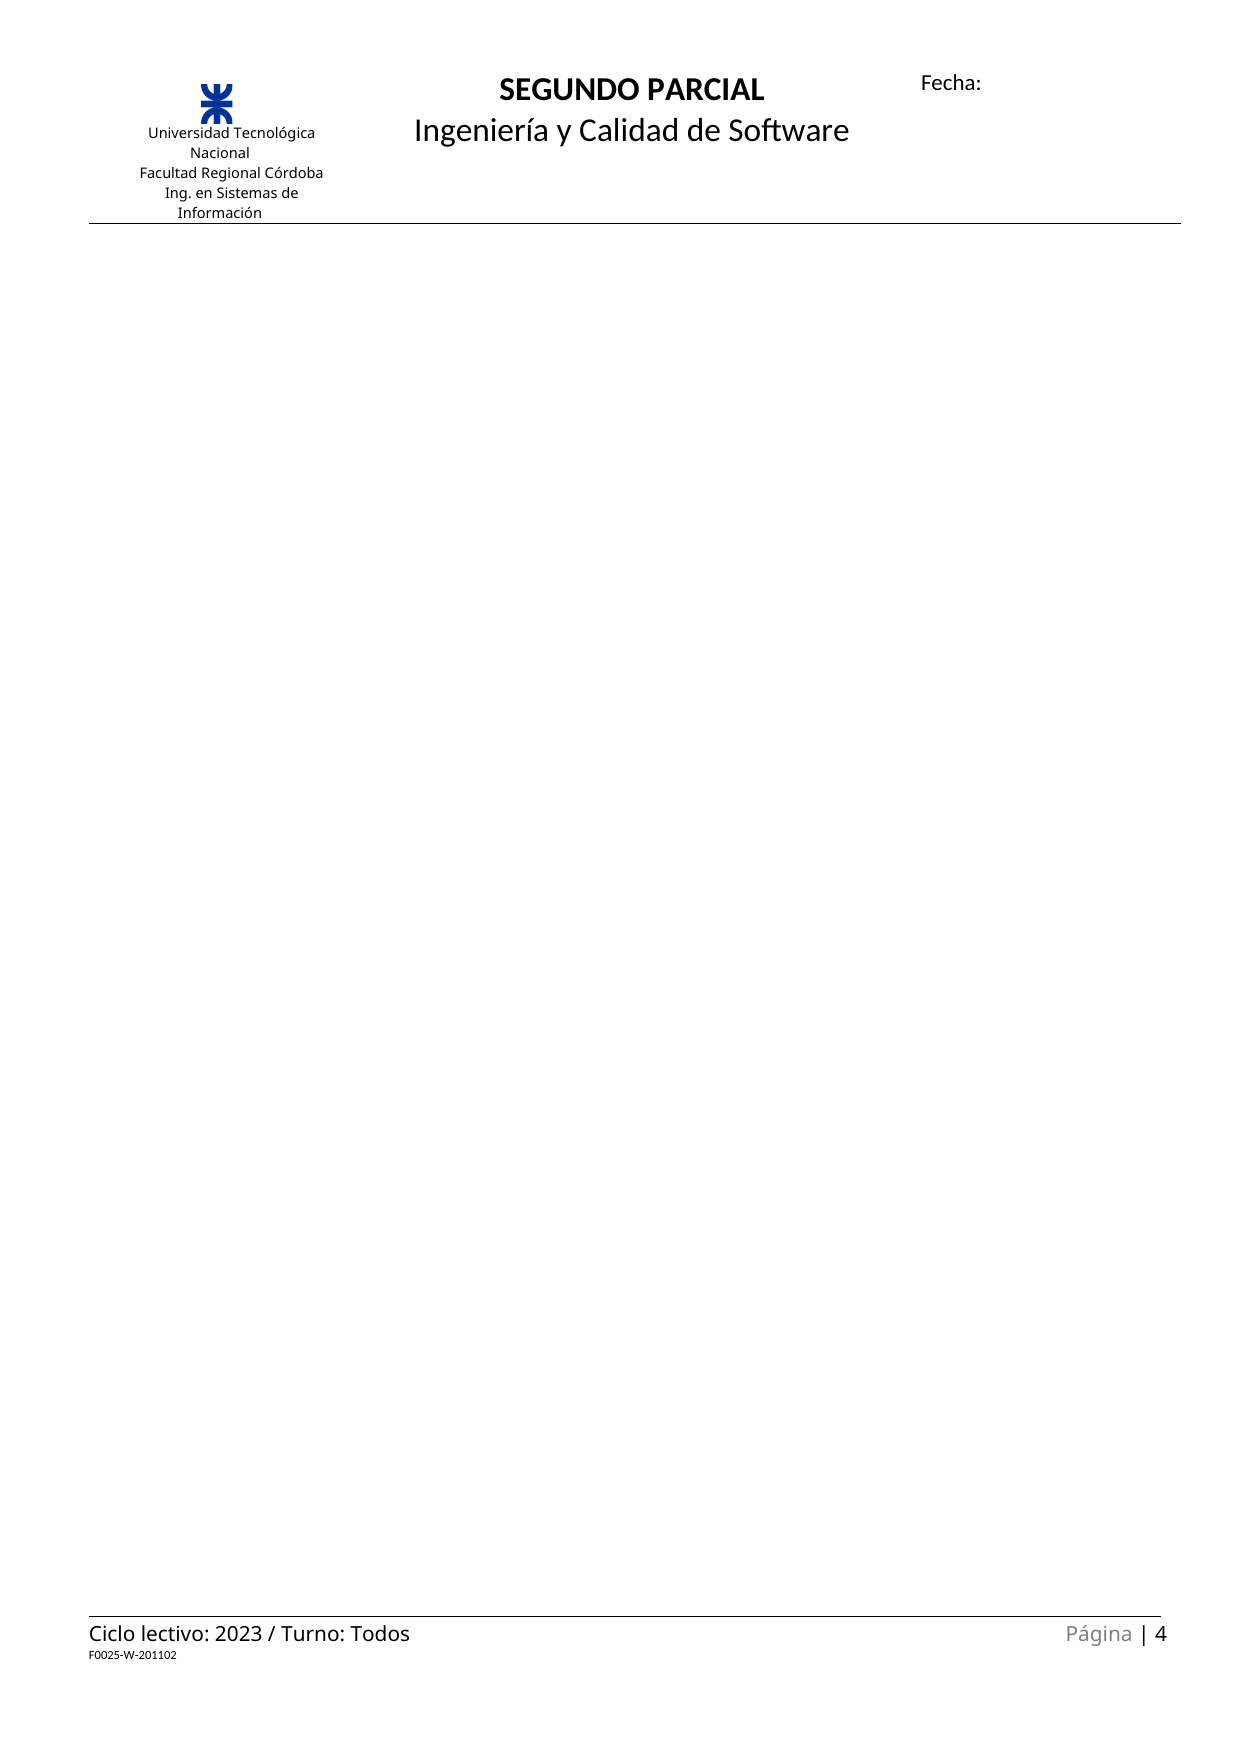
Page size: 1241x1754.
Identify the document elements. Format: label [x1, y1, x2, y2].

picture [201, 84, 233, 124]
